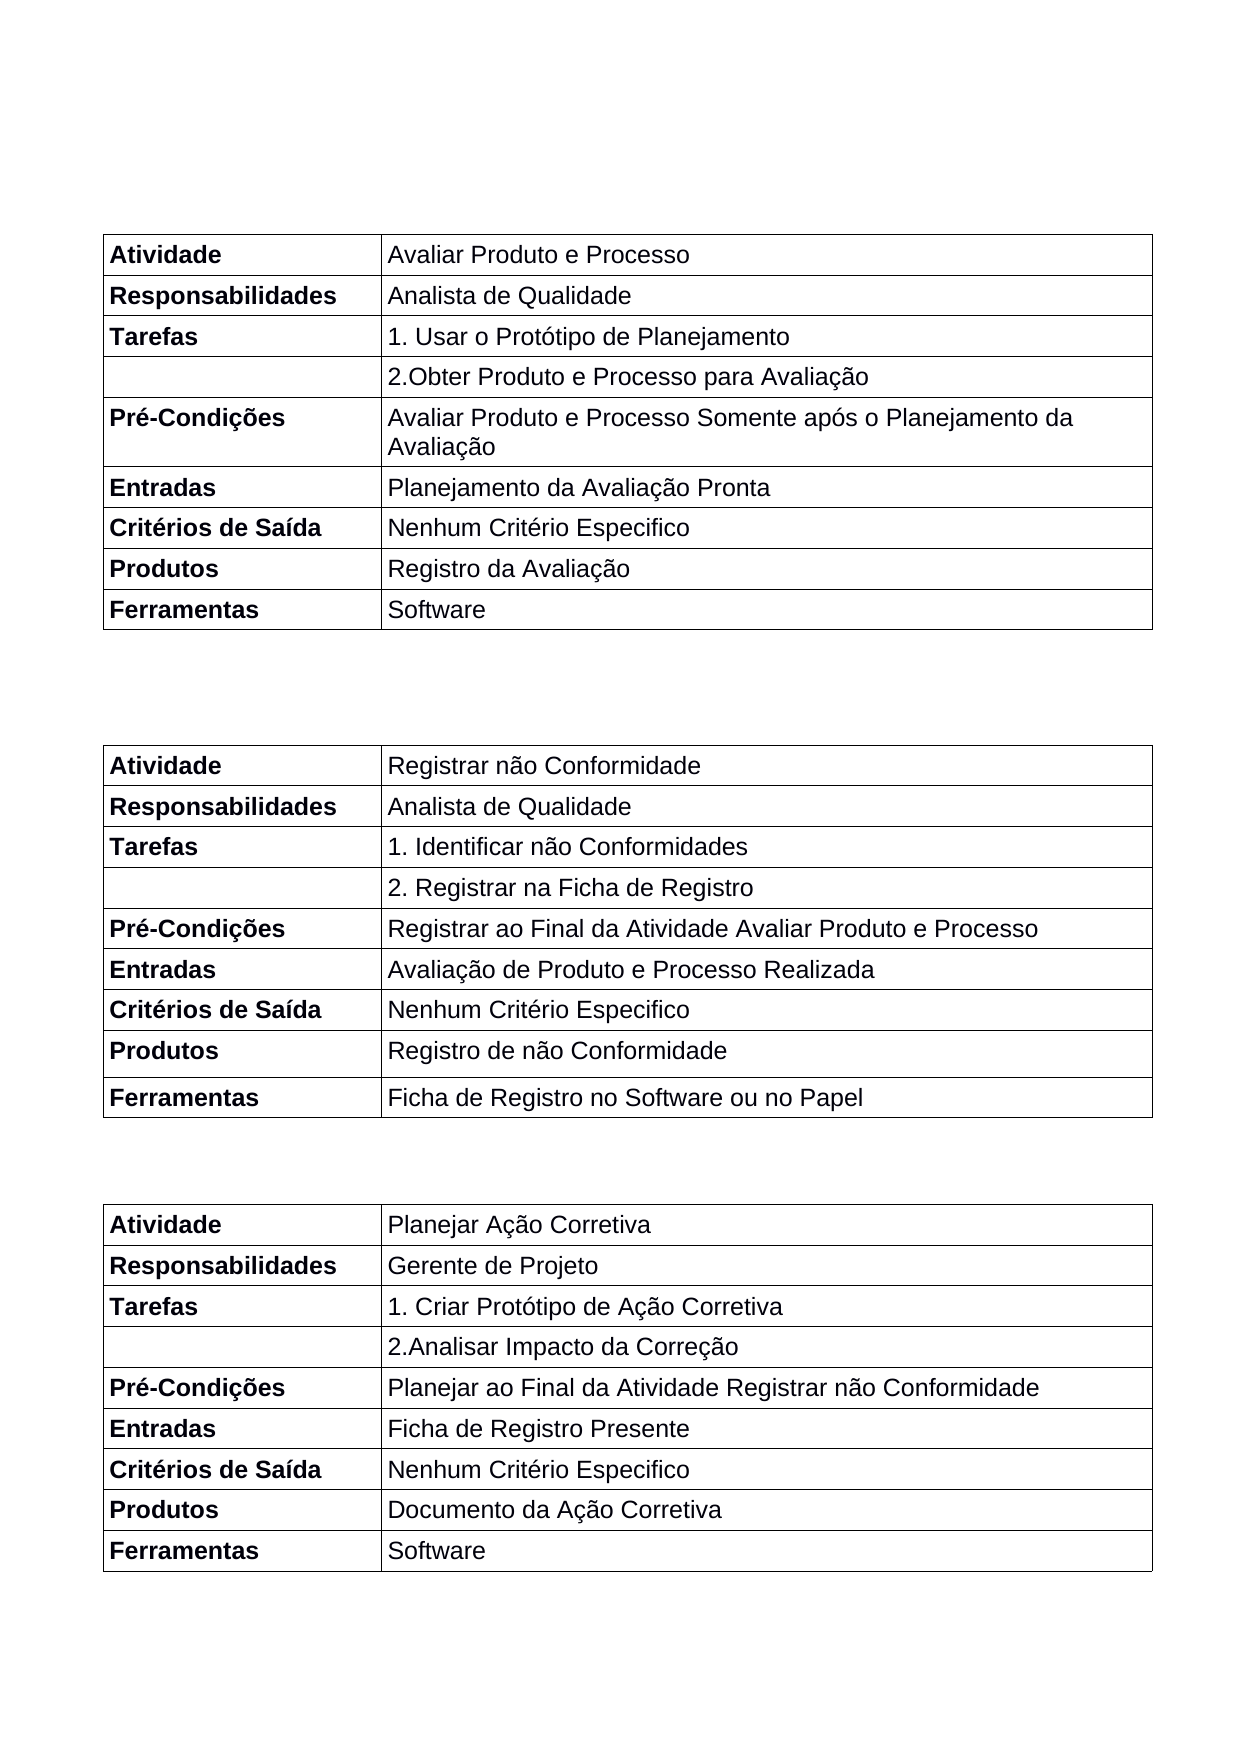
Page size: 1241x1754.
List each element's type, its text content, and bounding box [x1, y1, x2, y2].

table_cell Software [382, 590, 1152, 629]
table_cell Planejar ao Final da Atividade Registrar não Conformidade [382, 1368, 1152, 1408]
table_cell Planejamento da Avaliação Pronta [382, 467, 1152, 507]
table_cell Registrar ao Final da Atividade Avaliar Produto e Processo [382, 909, 1152, 948]
table_cell Pré-Condições [104, 1368, 381, 1408]
table_header Registrar não Conformidade [382, 746, 1152, 785]
table_header Atividade [104, 746, 381, 785]
table_cell Entradas [104, 467, 381, 507]
table_cell Ferramentas [104, 1531, 381, 1571]
table_cell Documento da Ação Corretiva [382, 1490, 1152, 1530]
table_cell Analista de Qualidade [382, 276, 1152, 315]
table_cell Registro de não Conformidade [382, 1031, 1152, 1076]
table_cell Critérios de Saída [104, 990, 381, 1030]
table_cell Produtos [104, 1490, 381, 1530]
table_cell Responsabilidades [104, 276, 381, 315]
table_cell Avaliar Produto e Processo Somente após o Planejamento da Avaliação [382, 398, 1152, 466]
table_cell [104, 1327, 381, 1367]
table_cell Entradas [104, 949, 381, 989]
table_cell Gerente de Projeto [382, 1246, 1152, 1285]
table_cell Tarefas [104, 827, 381, 867]
table_cell Pré-Condições [104, 909, 381, 948]
table_cell [104, 868, 381, 908]
table_cell Nenhum Critério Especifico [382, 990, 1152, 1030]
table_cell Responsabilidades [104, 786, 381, 826]
table_header Planejar Ação Corretiva [382, 1205, 1152, 1245]
table_cell Responsabilidades [104, 1246, 381, 1285]
table_cell Nenhum Critério Especifico [382, 508, 1152, 548]
table_cell Entradas [104, 1409, 381, 1448]
table_cell Critérios de Saída [104, 1449, 381, 1489]
table_cell 2.Analisar Impacto da Correção [382, 1327, 1152, 1367]
table_cell Ferramentas [104, 1078, 381, 1117]
table_cell Produtos [104, 549, 381, 588]
table_cell Analista de Qualidade [382, 786, 1152, 826]
table_cell 1. Identificar não Conformidades [382, 827, 1152, 867]
table_cell Software [382, 1531, 1152, 1571]
table_cell Ficha de Registro no Software ou no Papel [382, 1078, 1152, 1117]
table_header Atividade [104, 1205, 381, 1245]
table_cell [104, 357, 381, 397]
table_cell Avaliação de Produto e Processo Realizada [382, 949, 1152, 989]
table_cell 1. Usar o Protótipo de Planejamento [382, 316, 1152, 356]
table_header Avaliar Produto e Processo [382, 235, 1152, 274]
table_cell 2.Obter Produto e Processo para Avaliação [382, 357, 1152, 397]
table_cell 1. Criar Protótipo de Ação Corretiva [382, 1286, 1152, 1326]
table_cell Tarefas [104, 1286, 381, 1326]
table_cell Tarefas [104, 316, 381, 356]
table_cell 2. Registrar na Ficha de Registro [382, 868, 1152, 908]
table_cell Registro da Avaliação [382, 549, 1152, 588]
table_header Atividade [104, 235, 381, 274]
table_cell Critérios de Saída [104, 508, 381, 548]
table_cell Ficha de Registro Presente [382, 1409, 1152, 1448]
table_cell Nenhum Critério Especifico [382, 1449, 1152, 1489]
table_cell Pré-Condições [104, 398, 381, 466]
table_cell Ferramentas [104, 590, 381, 629]
table_cell Produtos [104, 1031, 381, 1076]
